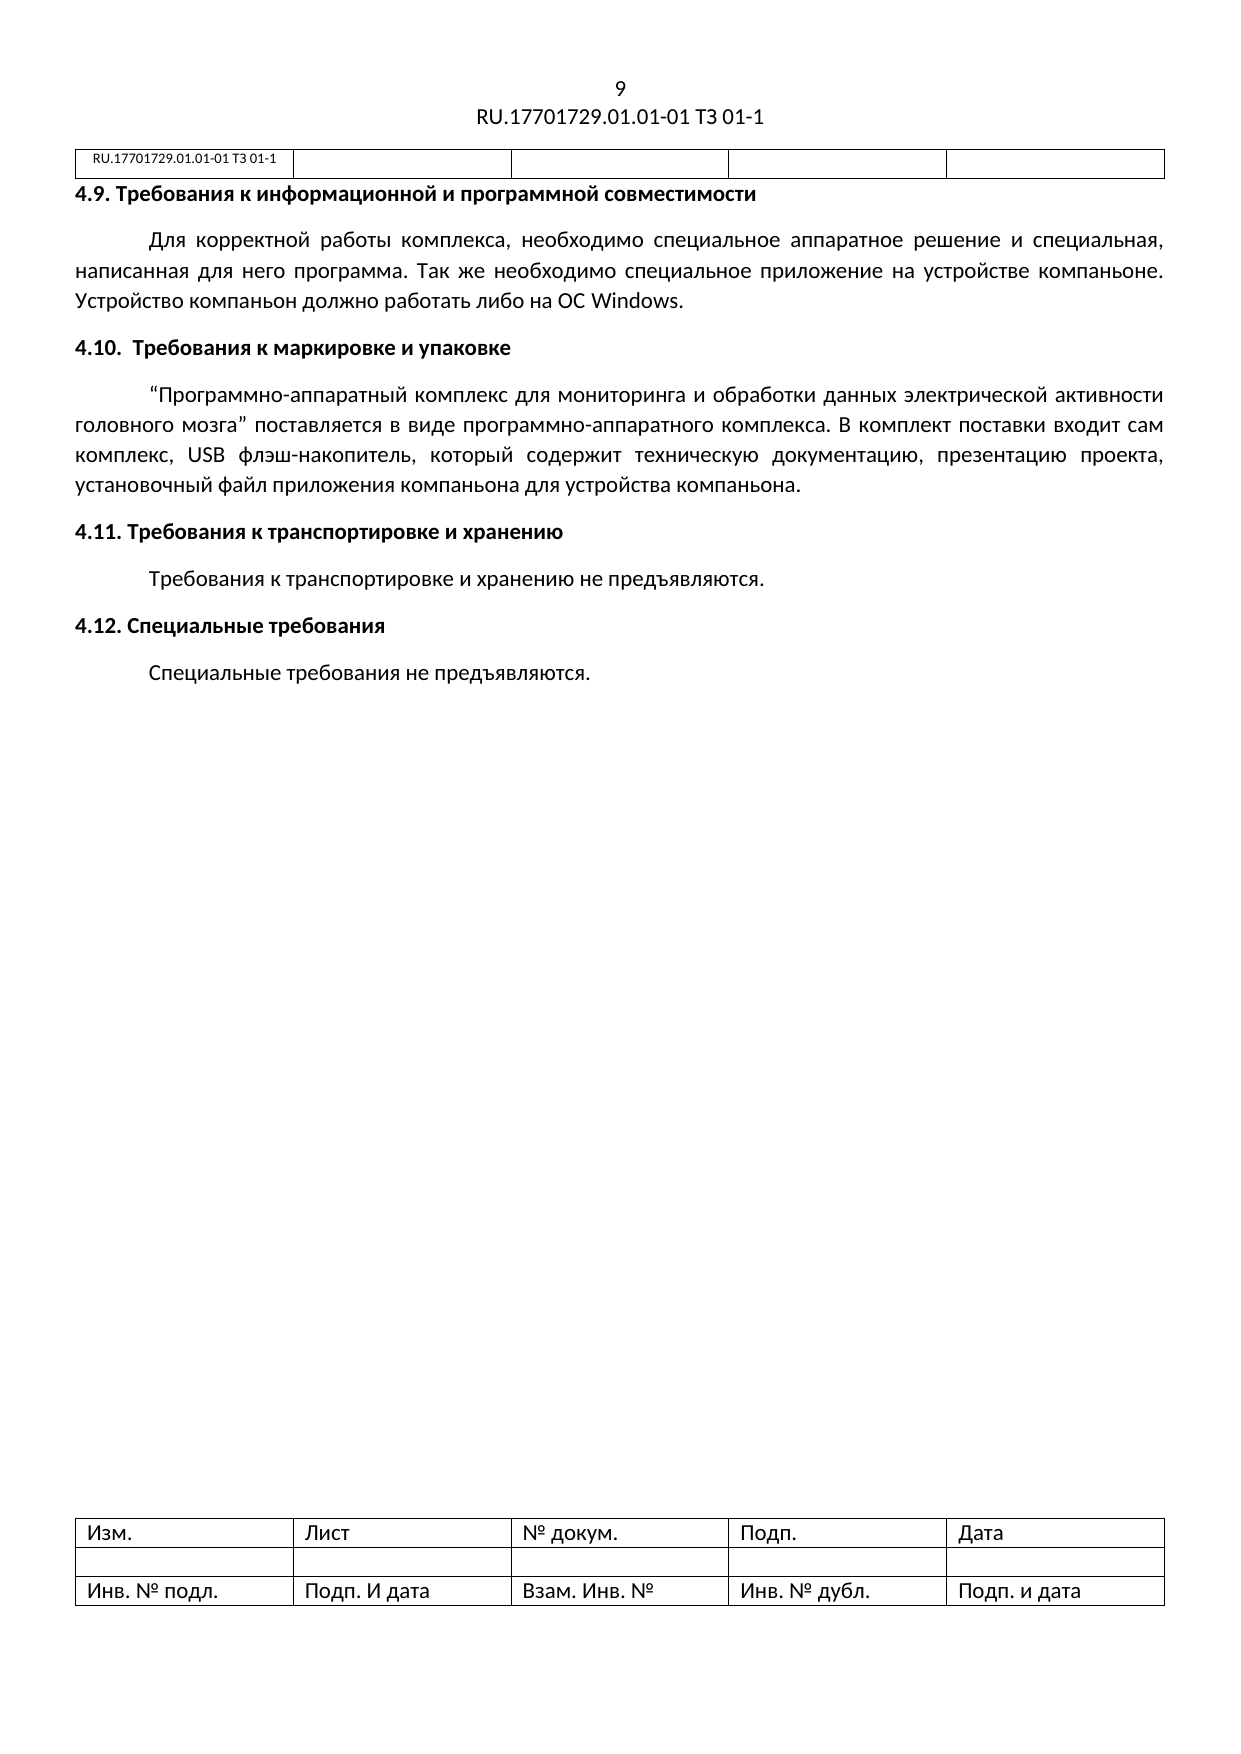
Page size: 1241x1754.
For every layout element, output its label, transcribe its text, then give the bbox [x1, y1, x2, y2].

text 4.11. Требования к транспортировке и хранению [75, 517, 1165, 545]
table_cell [512, 1548, 728, 1576]
text 4.9. Требования к информационной и программной совместимости [75, 179, 1165, 207]
text Для корректной работы комплекса, необходимо специальное аппаратное решение и специальная, написанная для него программа. Так же необходимо специальное приложение на устройстве компаньоне. Устройство компаньон должно работать либо на ОС Windows. [75, 226, 1165, 314]
table_cell [729, 1548, 946, 1576]
text Специальные требования не предъявляются. [75, 658, 1165, 686]
text 4.12. Специальные требования [75, 611, 1165, 639]
table_header Изм. [76, 1519, 293, 1547]
table_cell Инв. № подл. [76, 1577, 293, 1605]
table_cell Подп. И дата [294, 1577, 511, 1605]
table_cell Инв. № дубл. [729, 1577, 946, 1605]
table_cell Взам. Инв. № [512, 1577, 728, 1605]
text “Программно-аппаратный комплекс для мониторинга и обработки данных электрической активности головного мозга” поставляется в виде программно-аппаратного комплекса. В комплект поставки входит сам комплекс, USB флэш-накопитель, который содержит техническую документацию, презентацию проекта, установочный файл приложения компаньона для устройства компаньона. [75, 380, 1165, 498]
table_cell [729, 150, 946, 178]
table_cell [947, 1548, 1164, 1576]
table_cell RU.17701729.01.01-01 ТЗ 01-1 [76, 150, 293, 178]
table_cell Подп. и дата [947, 1577, 1164, 1605]
table_cell [947, 150, 1164, 178]
table_cell [294, 150, 511, 178]
table_cell [294, 1548, 511, 1576]
text 4.10. Требования к маркировке и упаковке [75, 333, 1165, 361]
table_cell [512, 150, 728, 178]
table_header Дата [947, 1519, 1164, 1547]
text Требования к транспортировке и хранению не предъявляются. [75, 564, 1165, 592]
table_header Подп. [729, 1519, 946, 1547]
table_header № докум. [512, 1519, 728, 1547]
table_header Лист [294, 1519, 511, 1547]
table_cell [76, 1548, 293, 1576]
